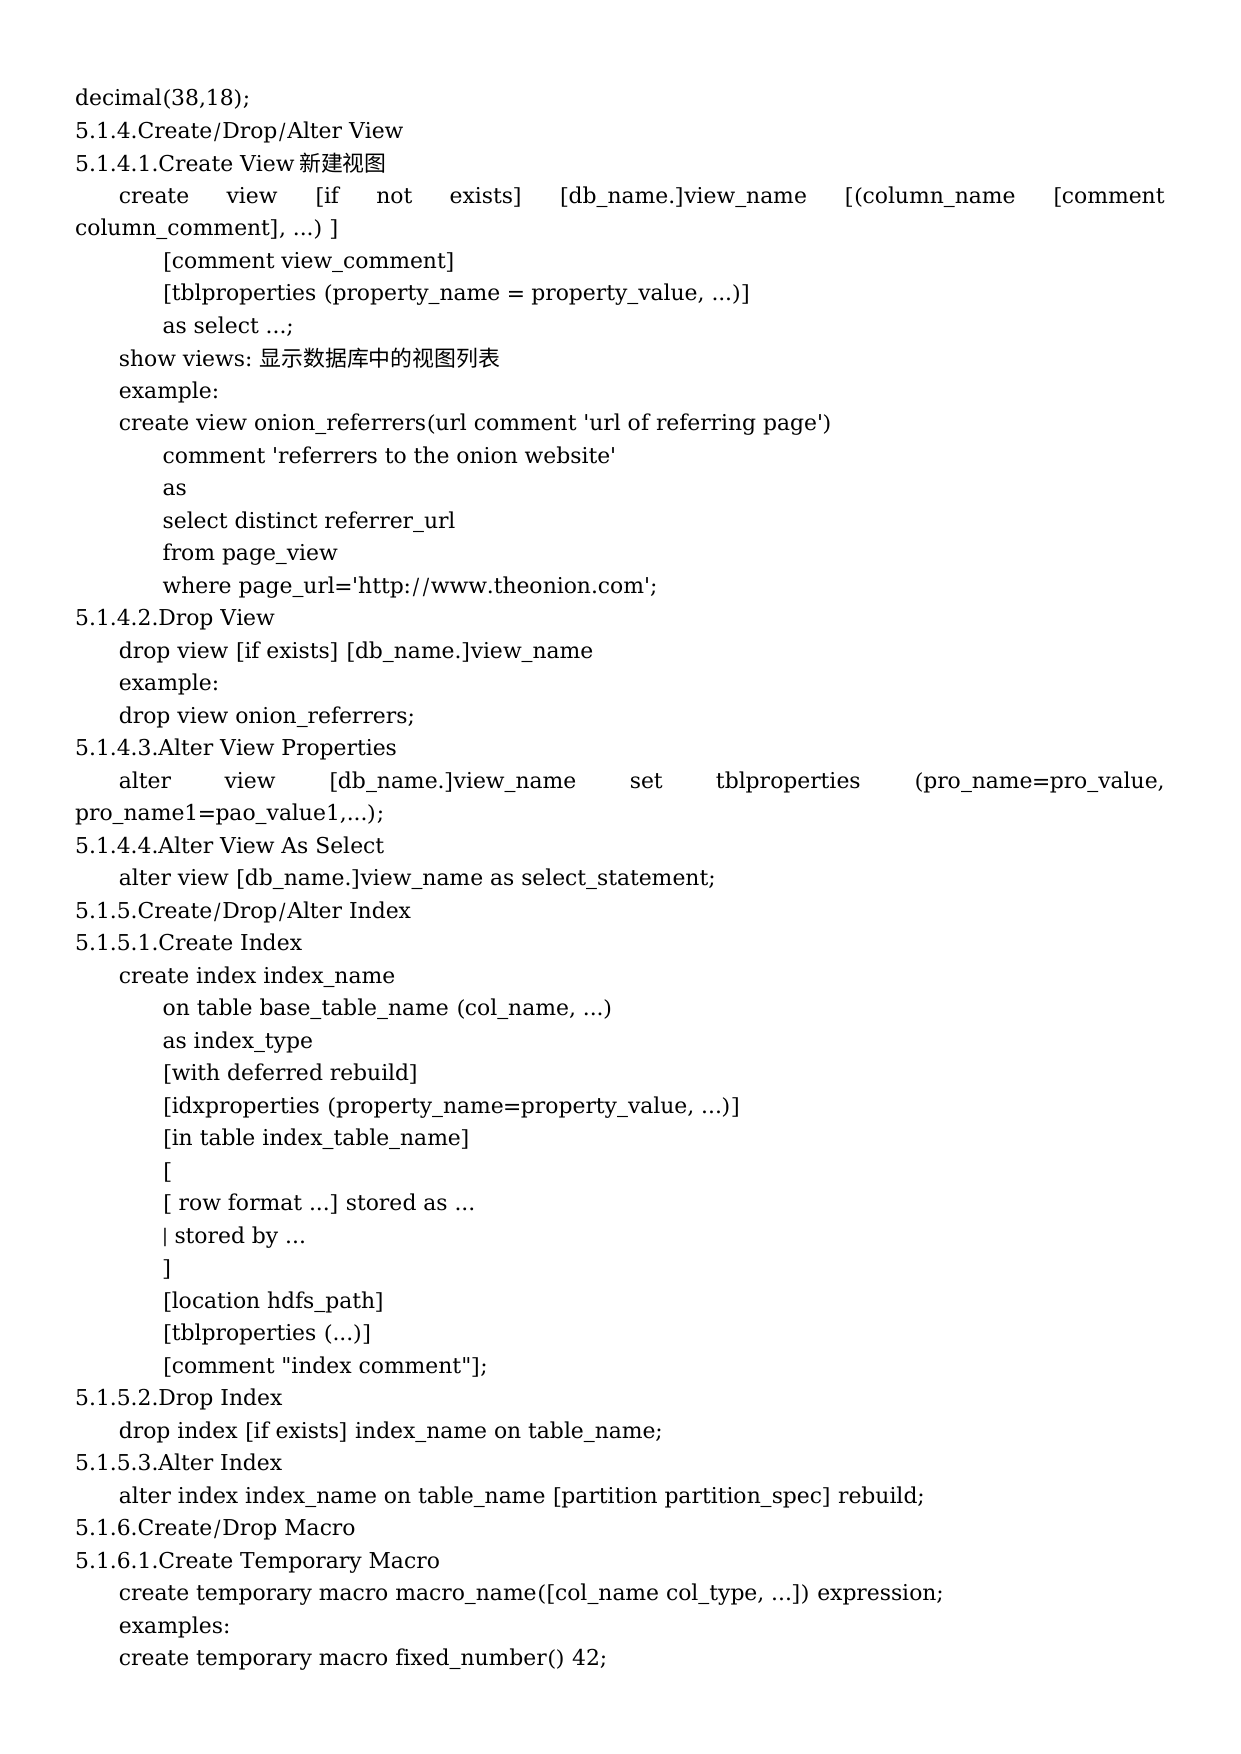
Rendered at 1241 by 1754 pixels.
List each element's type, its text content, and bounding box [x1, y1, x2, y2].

list 5.1.4.3.Alter View Properties [75, 731, 1165, 763]
list [in table index_table_name] [75, 1121, 1165, 1153]
list alter view [db_name.]view_name set tblproperties (pro_name=pro_value, pro_name1=pao_value1,...); [75, 763, 1165, 828]
list 5.1.5.2.Drop Index [75, 1381, 1165, 1413]
list 5.1.4.4.Alter View As Select [75, 828, 1165, 861]
list 5.1.6.1.Create Temporary Macro [75, 1543, 1165, 1576]
list [idxproperties (property_name=property_value, ...)] [75, 1088, 1165, 1121]
list create temporary macro fixed_number() 42; [75, 1641, 1165, 1673]
list [ [75, 1153, 1165, 1186]
list examples: [75, 1608, 1165, 1641]
list | stored by ... [75, 1218, 1165, 1251]
list alter index index_name on table_name [partition partition_spec] rebuild; [75, 1478, 1165, 1511]
list alter view [db_name.]view_name as select_statement; [75, 861, 1165, 893]
list drop view [if exists] [db_name.]view_name [75, 633, 1165, 666]
list where page_url='http://www.theonion.com'; [75, 568, 1165, 601]
list example: [75, 666, 1165, 698]
list 5.1.5.1.Create Index [75, 926, 1165, 958]
list show views: 显示数据库中的视图列表 [75, 341, 1165, 373]
list 5.1.5.Create/Drop/Alter Index [75, 893, 1165, 926]
list create view [if not exists] [db_name.]view_name [(column_name [comment column_comment], ...) ] [75, 178, 1165, 243]
list 5.1.4.1.Create View新建视图 [75, 146, 1165, 178]
list as [75, 471, 1165, 503]
list 5.1.5.3.Alter Index [75, 1446, 1165, 1478]
list [location hdfs_path] [75, 1283, 1165, 1316]
list [comment "index comment"]; [75, 1348, 1165, 1381]
list 5.1.6.Create/Drop Macro [75, 1511, 1165, 1543]
list ] [75, 1251, 1165, 1283]
list [comment view_comment] [75, 243, 1165, 276]
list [75, 81, 1165, 113]
list [tblproperties (...)] [75, 1316, 1165, 1348]
list from page_view [75, 536, 1165, 568]
list 5.1.4.Create/Drop/Alter View [75, 113, 1165, 146]
list [with deferred rebuild] [75, 1056, 1165, 1088]
list 5.1.4.2.Drop View [75, 601, 1165, 633]
list example: [75, 373, 1165, 406]
list drop index [if exists] index_name on table_name; [75, 1413, 1165, 1446]
list create view onion_referrers(url comment 'url of referring page') [75, 406, 1165, 438]
list create index index_name [75, 958, 1165, 991]
list drop view onion_referrers; [75, 698, 1165, 731]
list as select ...; [75, 308, 1165, 341]
list create temporary macro macro_name([col_name col_type, ...]) expression; [75, 1576, 1165, 1608]
list [ row format ...] stored as ... [75, 1186, 1165, 1218]
list comment 'referrers to the onion website' [75, 438, 1165, 471]
list [tblproperties (property_name = property_value, ...)] [75, 276, 1165, 308]
list on table base_table_name (col_name, ...) [75, 991, 1165, 1023]
list as index_type [75, 1023, 1165, 1056]
list select distinct referrer_url [75, 503, 1165, 536]
